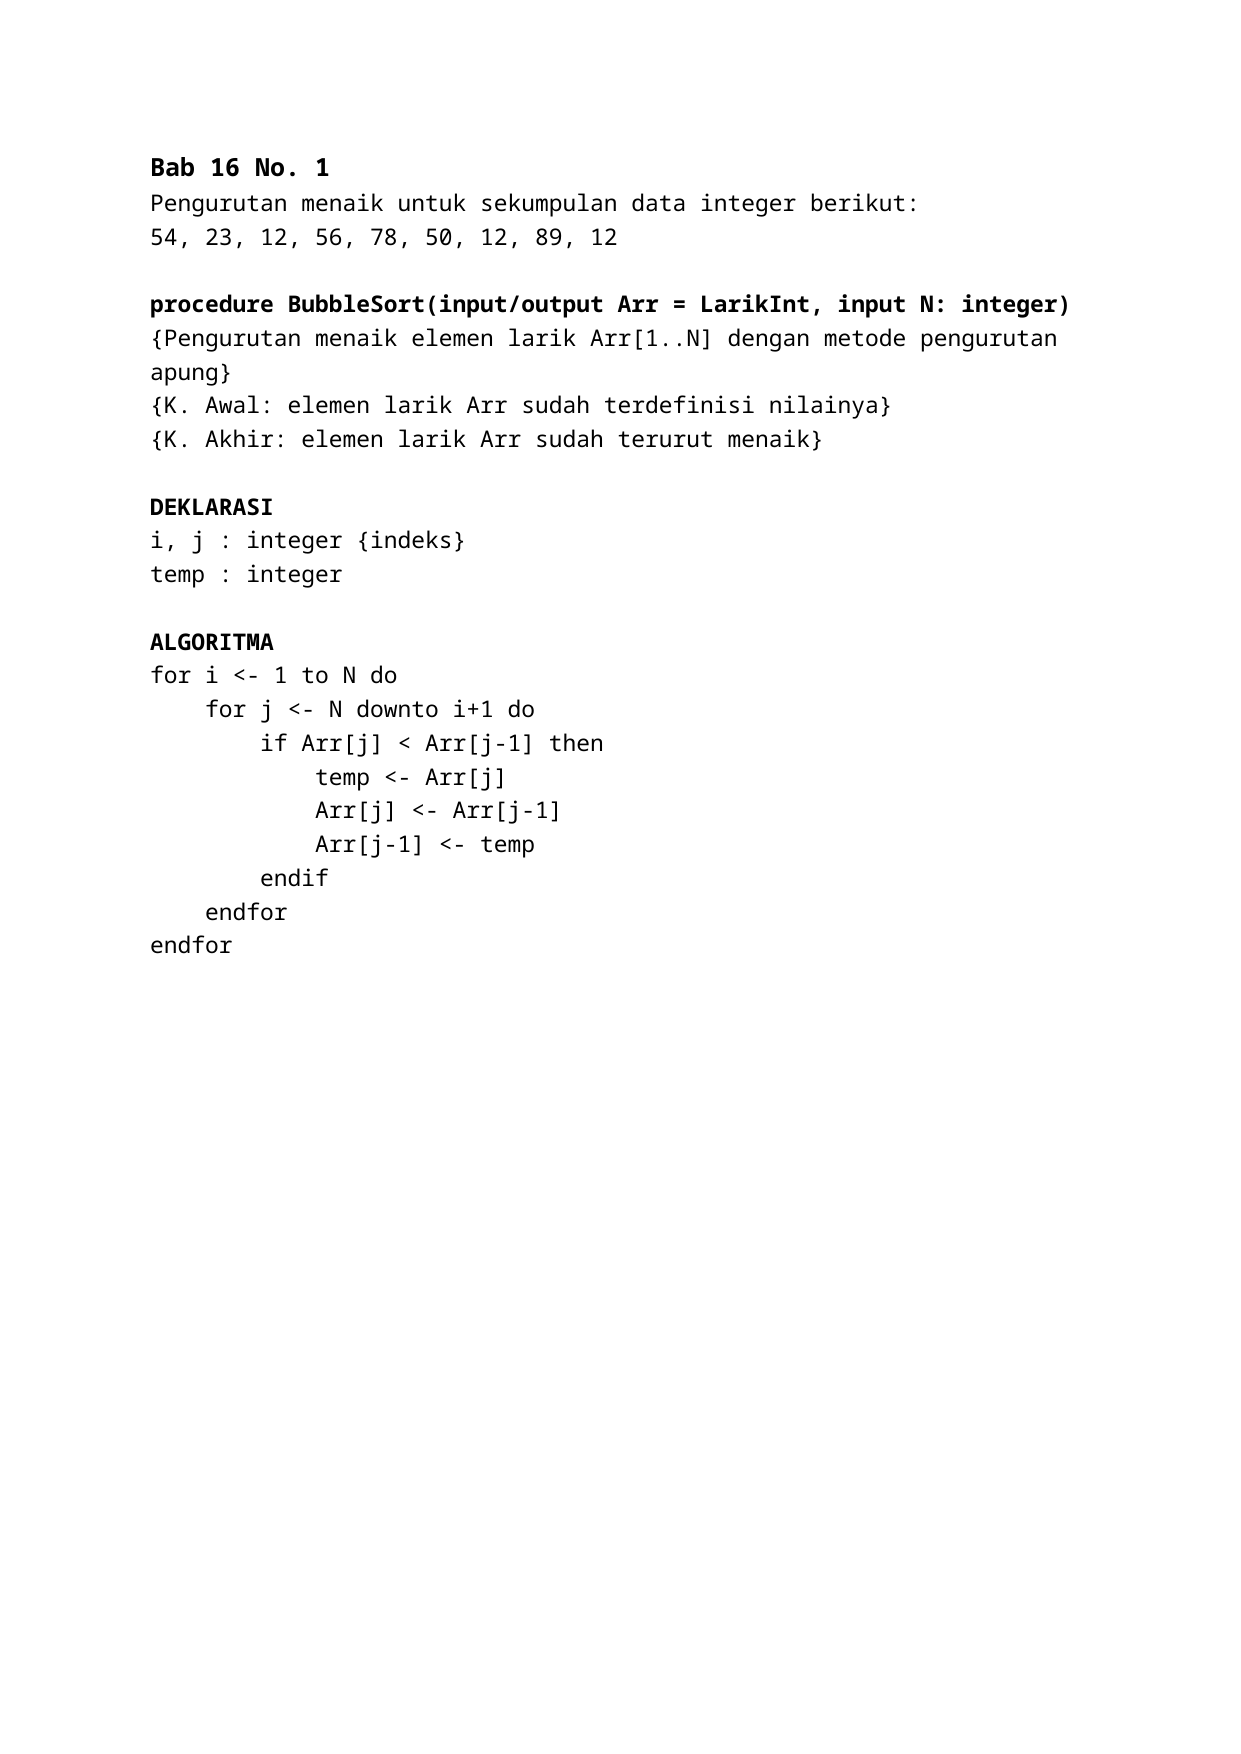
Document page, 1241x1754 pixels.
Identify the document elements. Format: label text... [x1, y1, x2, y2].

text for j <- N downto i+1 do [150, 693, 1090, 724]
text endif [150, 862, 1090, 893]
text procedure BubbleSort(input/output Arr = LarikInt, input N: integer) [150, 288, 1090, 319]
text 54, 23, 12, 56, 78, 50, 12, 89, 12 [150, 221, 1090, 252]
text temp : integer [150, 558, 1090, 589]
text endfor [150, 896, 1090, 927]
text ALGORITMA [150, 626, 1090, 657]
text i, j : integer {indeks} [150, 524, 1090, 556]
text Pengurutan menaik untuk sekumpulan data integer berikut: [150, 187, 1090, 218]
text Arr[j-1] <- temp [150, 828, 1090, 859]
text endfor [150, 929, 1090, 961]
text {K. Akhir: elemen larik Arr sudah terurut menaik} [150, 423, 1090, 454]
text temp <- Arr[j] [150, 761, 1090, 792]
text Arr[j] <- Arr[j-1] [150, 794, 1090, 826]
text {Pengurutan menaik elemen larik Arr[1..N] dengan metode pengurutan apung} [150, 322, 1090, 387]
text if Arr[j] < Arr[j-1] then [150, 727, 1090, 758]
text for i <- 1 to N do [150, 659, 1090, 691]
text Bab 16 No. 1 [150, 150, 1090, 184]
text DEKLARASI [150, 491, 1090, 522]
text {K. Awal: elemen larik Arr sudah terdefinisi nilainya} [150, 389, 1090, 421]
